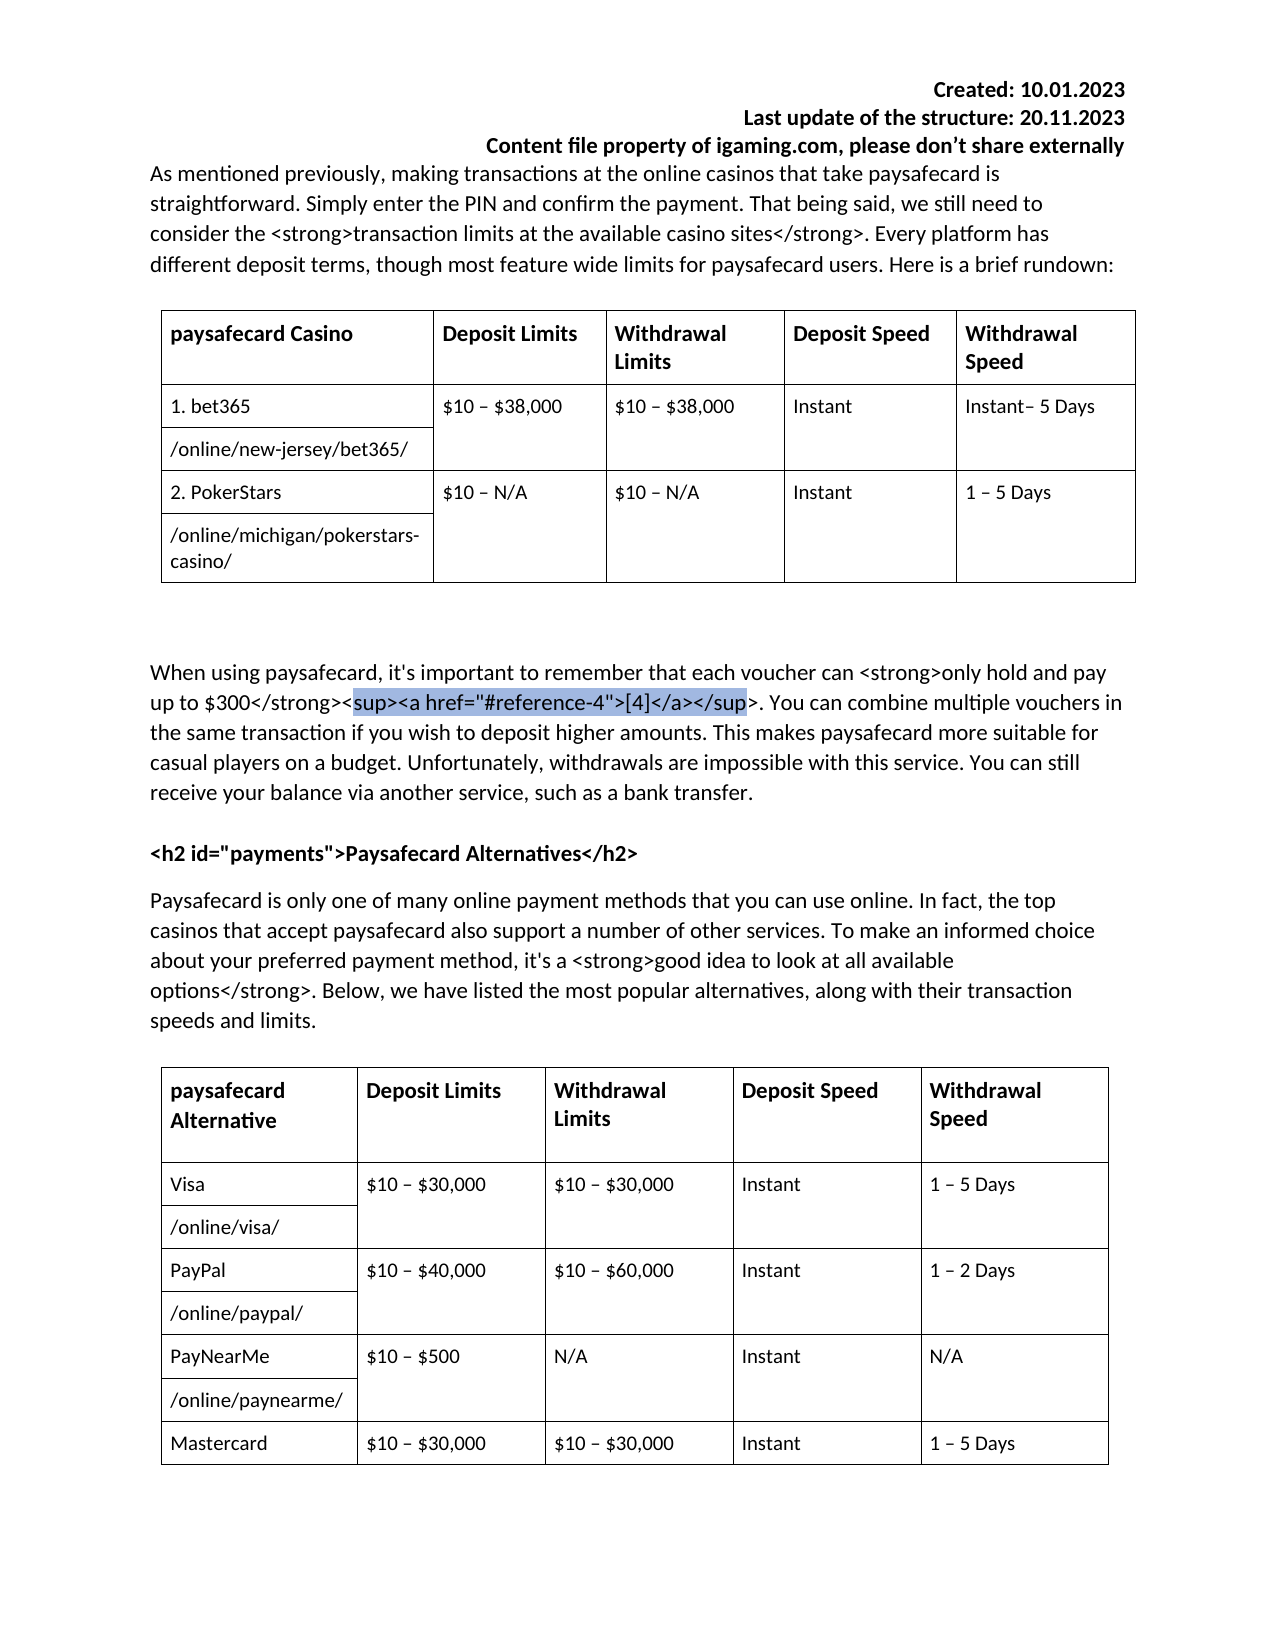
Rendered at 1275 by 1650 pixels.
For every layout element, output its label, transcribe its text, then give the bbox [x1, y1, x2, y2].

table_cell Instant [734, 1422, 921, 1464]
text <h2 id="payments">Paysafecard Alternatives</h2> [150, 839, 1125, 867]
table_cell /online/paypal/ [162, 1292, 357, 1334]
table_cell Instant [785, 385, 956, 470]
table_cell $10 – $30,000 [546, 1422, 733, 1464]
table_header Withdrawal Limits [546, 1068, 733, 1162]
table_cell Instant [785, 471, 956, 582]
table_cell Instant [734, 1163, 921, 1248]
table_cell /online/visa/ [162, 1206, 357, 1248]
table_cell /online/paynearme/ [162, 1379, 357, 1421]
table_cell $10 – $30,000 [546, 1163, 733, 1248]
table_cell $10 – N/A [607, 471, 784, 582]
table_header paysafecard Casino [162, 311, 433, 384]
table_cell $10 – $40,000 [358, 1249, 545, 1334]
table_cell Mastercard [162, 1422, 357, 1464]
table_header Deposit Speed [734, 1068, 921, 1162]
table_cell $10 – $38,000 [434, 385, 606, 470]
list As mentioned previously, making transactions at the online casinos that take paysafecard is straightforward. Simply enter the PIN and confirm the payment. That being said, we still need to consider the <strong>transaction limits at the available casino sites</strong>. Every platform has different deposit terms, though most feature wide limits for paysafecard users. Here is a brief rundown: [150, 159, 1125, 278]
text Paysafecard is only one of many online payment methods that you can use online. In fact, the top casinos that accept paysafecard also support a number of other services. To make an informed choice about your preferred payment method, it's a <strong>good idea to look at all available options</strong>. Below, we have listed the most popular alternatives, along with their transaction speeds and limits. [150, 886, 1125, 1035]
table_cell $10 – $30,000 [358, 1163, 545, 1248]
table_cell Instant [734, 1249, 921, 1334]
table_header Withdrawal Limits [607, 311, 784, 384]
list When using paysafecard, it's important to remember that each voucher can <strong>only hold and pay up to $300</strong><sup><a href="#reference-4">[4]</a></sup>. You can combine multiple vouchers in the same transaction if you wish to deposit higher amounts. This makes paysafecard more suitable for casual players on a budget. Unfortunately, withdrawals are impossible with this service. You can still receive your balance via another service, such as a bank transfer. [150, 658, 1125, 807]
table_cell 1 – 5 Days [922, 1163, 1108, 1248]
table_header Withdrawal Speed [957, 311, 1135, 384]
table_header paysafecard Alternative [162, 1068, 357, 1162]
table_cell PayPal [162, 1249, 357, 1291]
table_header Withdrawal Speed [922, 1068, 1108, 1162]
table_cell 1 – 2 Days [922, 1249, 1108, 1334]
table_cell $10 – $60,000 [546, 1249, 733, 1334]
table_cell $10 – N/A [434, 471, 606, 582]
table_cell $10 – $38,000 [607, 385, 784, 470]
table_cell N/A [922, 1335, 1108, 1421]
table_cell Instant– 5 Days [957, 385, 1135, 470]
table_cell $10 – $500 [358, 1335, 545, 1421]
table_header Deposit Limits [358, 1068, 545, 1162]
table_header Deposit Speed [785, 311, 956, 384]
table_cell N/A [546, 1335, 733, 1421]
table_cell 2. PokerStars [162, 471, 433, 513]
table_cell PayNearMe [162, 1335, 357, 1377]
table_cell Instant [734, 1335, 921, 1421]
table_cell $10 – $30,000 [358, 1422, 545, 1464]
table_cell 1 – 5 Days [957, 471, 1135, 582]
table_cell 1 – 5 Days [922, 1422, 1108, 1464]
table_cell 1. bet365 [162, 385, 433, 427]
table_cell Visa [162, 1163, 357, 1205]
table_cell /online/new-jersey/bet365/ [162, 428, 433, 470]
table_header Deposit Limits [434, 311, 606, 384]
table_cell /online/michigan/pokerstars-casino/ [162, 514, 433, 582]
